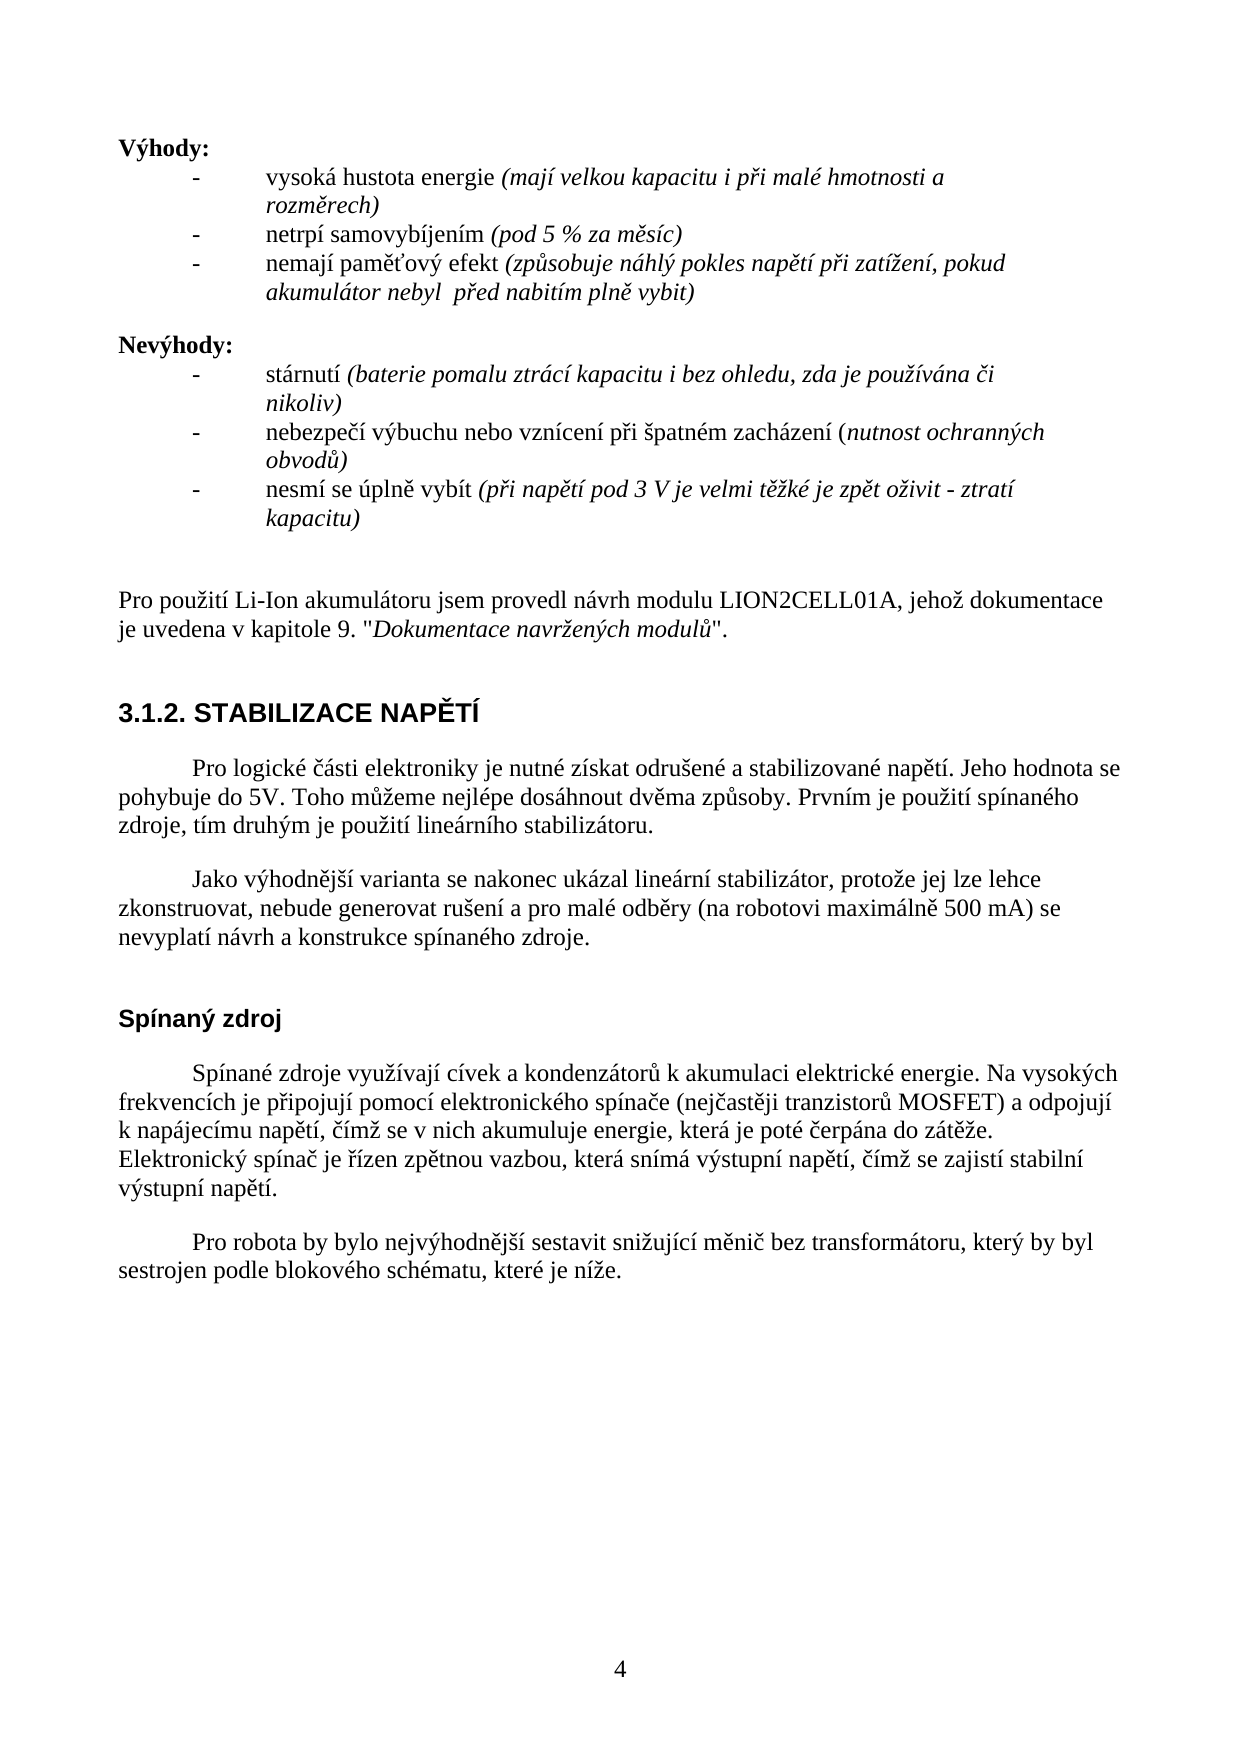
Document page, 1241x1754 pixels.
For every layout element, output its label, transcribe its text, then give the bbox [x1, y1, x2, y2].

subtitle Jako výhodnější varianta se nakonec ukázal lineární stabilizátor, protože jej lze lehce zkonstruovat, nebude generovat rušení a pro malé odběry (na robotovi maximálně 500 mA) se nevyplatí návrh a konstrukce spínaného zdroje. [118, 864, 1122, 979]
subtitle Pro použití Li-Ion akumulátoru jsem provedl návrh modulu LION2CELL01A, jehož dokumentace je uvedena v kapitole 9. "Dokumentace navržených modulů". [118, 585, 1122, 672]
subtitle Nevýhody: - stárnutí (baterie pomalu ztrácí kapacitu i bez ohledu, zda je používána či nikoliv) - nebezpečí výbuchu nebo vznícení při špatném zacházení (nutnost ochranných obvodů) - nesmí se úplně vybít (při napětí pod 3 V je velmi těžké je zpět oživit - ztratí kapacitu) [118, 330, 1122, 560]
subtitle Pro logické části elektroniky je nutné získat odrušené a stabilizované napětí. Jeho hodnota se pohybuje do 5V. Toho můžeme nejlépe dosáhnout dvěma způsoby. Prvním je použití spínaného zdroje, tím druhým je použití lineárního stabilizátoru. [118, 753, 1122, 839]
subtitle Spínaný zdroj [118, 1004, 1122, 1033]
subtitle Pro robota by bylo nejvýhodnější sestavit snižující měnič bez transformátoru, který by byl sestrojen podle blokového schématu, které je níže. [118, 1227, 1122, 1284]
subtitle STABILIZACE NAPĚTÍ [118, 697, 1122, 728]
subtitle Výhody: - vysoká hustota energie (mají velkou kapacitu i při malé hmotnosti a rozměrech) - netrpí samovybíjením (pod 5 % za měsíc) - nemají paměťový efekt (způsobuje náhlý pokles napětí při zatížení, pokud akumulátor nebyl před nabitím plně vybit) [118, 133, 1122, 305]
subtitle Spínané zdroje využívají cívek a kondenzátorů k akumulaci elektrické energie. Na vysokých frekvencích je připojují pomocí elektronického spínače (nejčastěji tranzistorů MOSFET) a odpojují k napájecímu napětí, čímž se v nich akumuluje energie, která je poté čerpána do zátěže. Elektronický spínač je řízen zpětnou vazbou, která snímá výstupní napětí, čímž se zajistí stabilní výstupní napětí. [118, 1058, 1122, 1202]
